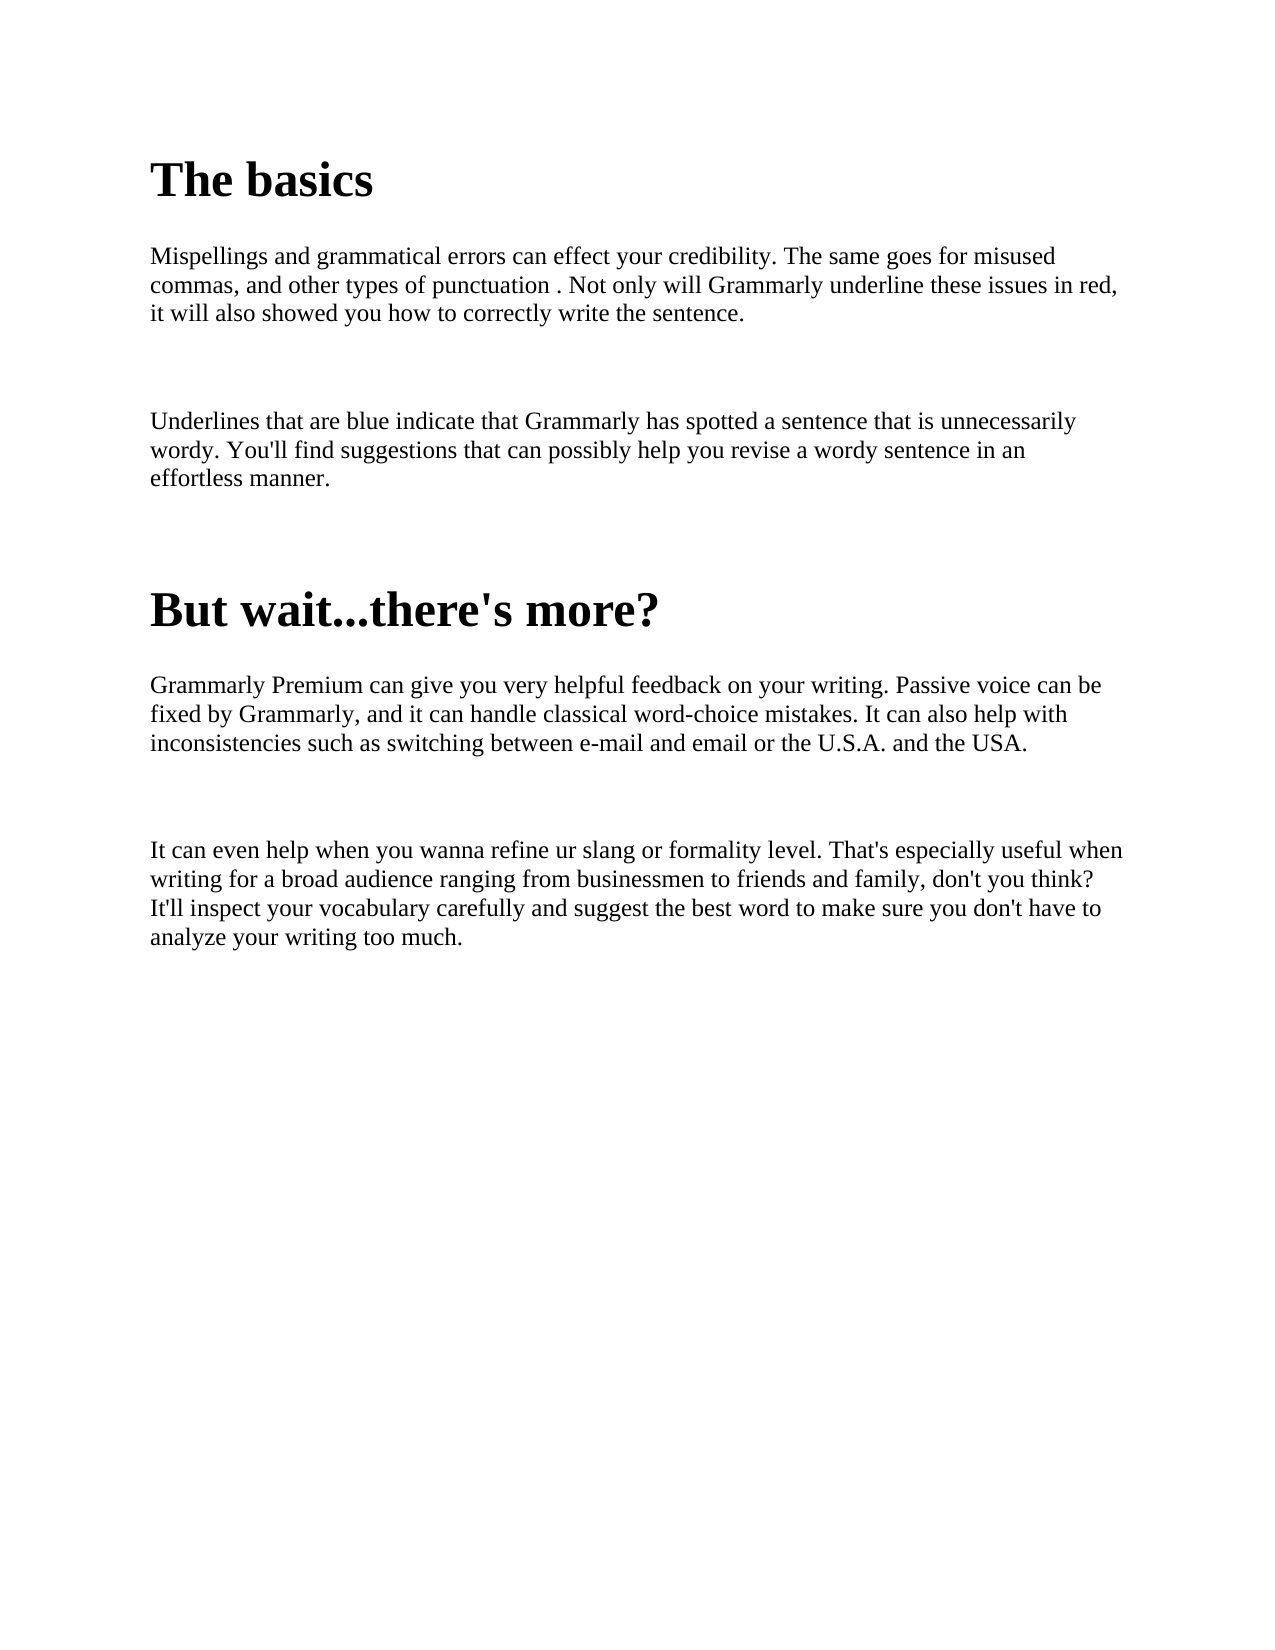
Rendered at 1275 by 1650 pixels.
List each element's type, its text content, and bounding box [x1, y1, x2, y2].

subtitle The basics [150, 150, 1125, 207]
text Underlines that are blue indicate that Grammarly has spotted a sentence that is unnecessarily wordy. You'll find suggestions that can possibly help you revise a wordy sentence in an effortless manner. [150, 406, 1125, 492]
subtitle But wait...there's more? [150, 579, 1125, 637]
text Grammarly Premium can give you very helpful feedback on your writing. Passive voice can be fixed by Grammarly, and it can handle classical word-choice mistakes. It can also help with inconsistencies such as switching between e-mail and email or the U.S.A. and the USA. [150, 671, 1125, 757]
text Mispellings and grammatical errors can effect your credibility. The same goes for misused commas, and other types of punctuation . Not only will Grammarly underline these issues in red, it will also showed you how to correctly write the sentence. [150, 241, 1125, 327]
text It can even help when you wanna refine ur slang or formality level. That's especially useful when writing for a broad audience ranging from businessmen to friends and family, don't you think? It'll inspect your vocabulary carefully and suggest the best word to make sure you don't have to analyze your writing too much. [150, 836, 1125, 951]
